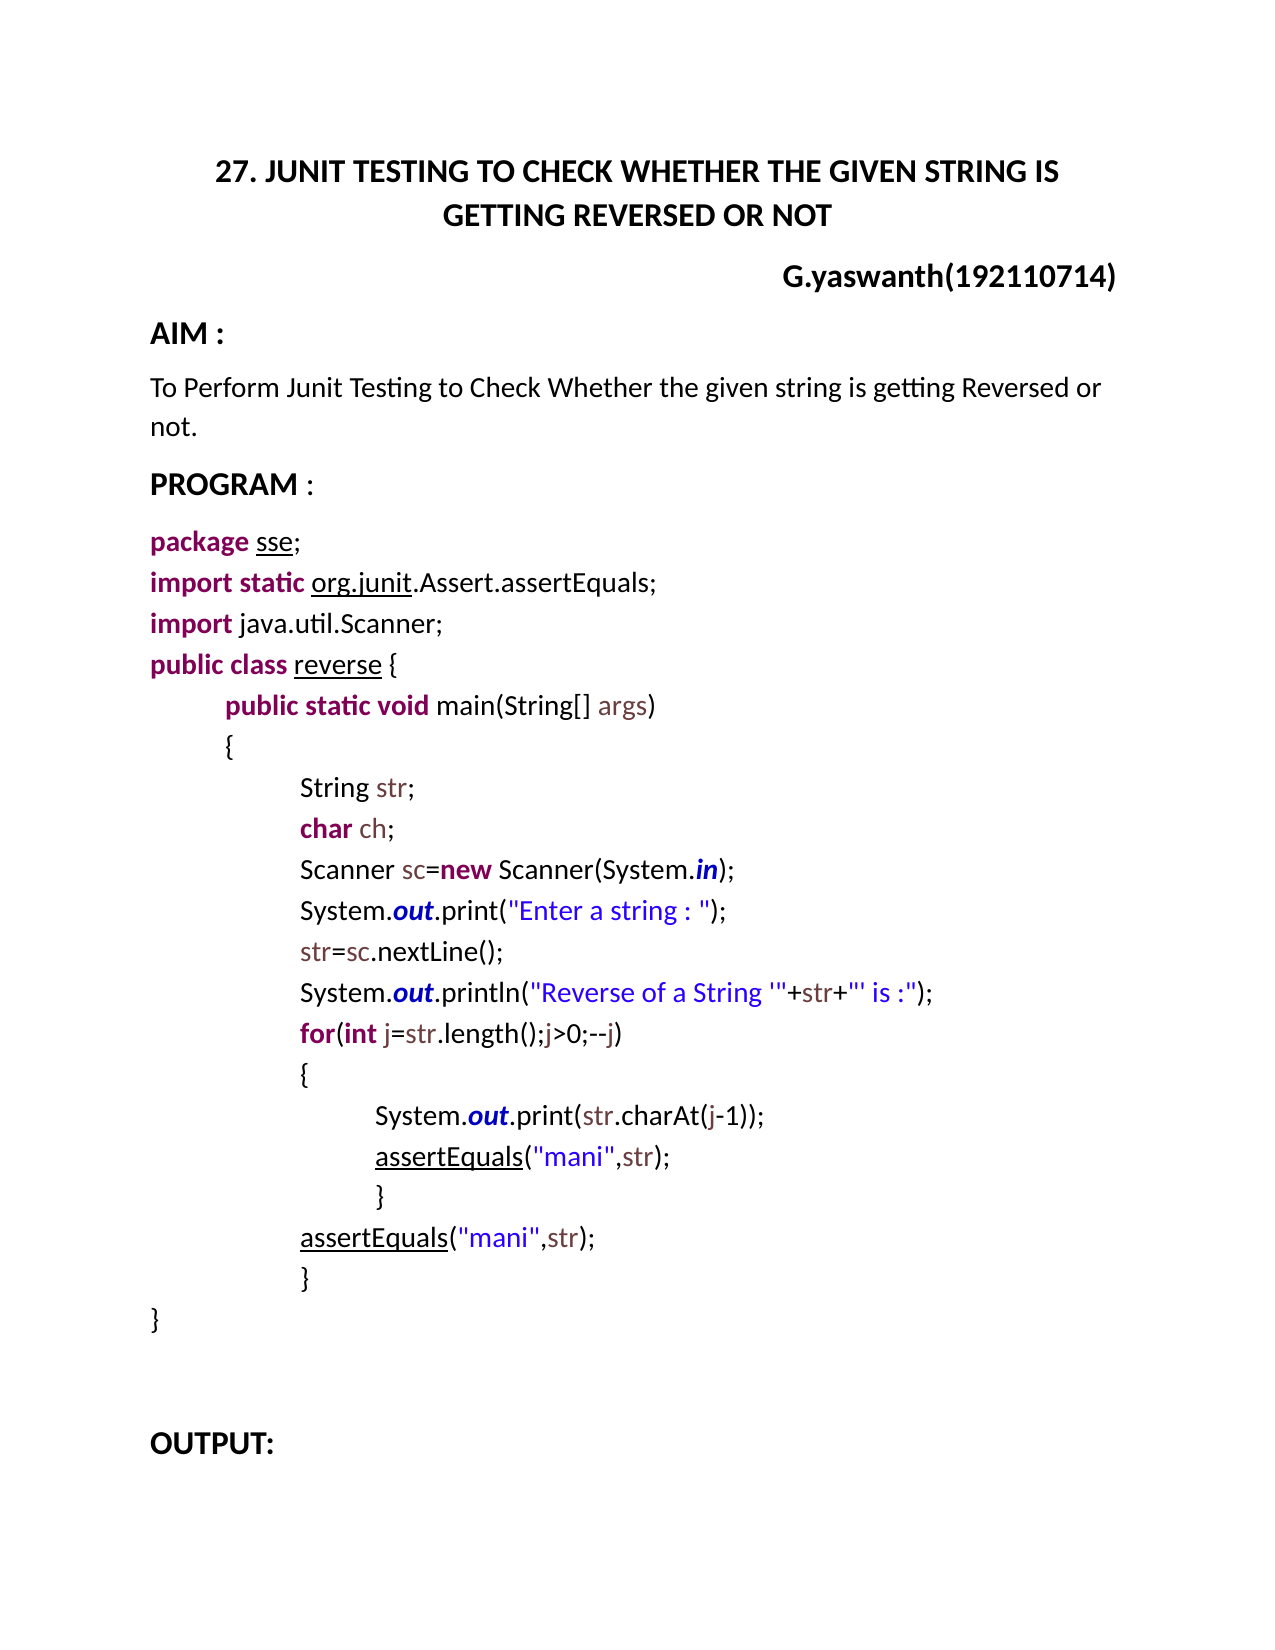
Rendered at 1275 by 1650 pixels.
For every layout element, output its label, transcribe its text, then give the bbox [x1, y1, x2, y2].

text } [150, 1301, 1125, 1337]
text PROGRAM : [150, 463, 1125, 504]
text String str; [150, 769, 1125, 805]
text } [150, 1260, 1125, 1296]
text { [150, 1056, 1125, 1091]
text 27. JUNIT TESTING TO CHECK WHETHER THE GIVEN STRING IS GETTING REVERSED OR NOT [150, 150, 1125, 235]
text str=sc.nextLine(); [150, 933, 1125, 968]
text { [150, 728, 1125, 764]
text System.out.println("Reverse of a String '"+str+"' is :"); [150, 974, 1125, 1009]
text import java.util.Scanner; [150, 605, 1125, 641]
text Scanner sc=new Scanner(System.in); [150, 851, 1125, 887]
text char ch; [150, 810, 1125, 846]
text for(int j=str.length();j>0;--j) [150, 1015, 1125, 1050]
text G.yaswanth(192110714) [150, 254, 1125, 295]
text public class reverse { [150, 646, 1125, 682]
text System.out.print(str.charAt(j-1)); [150, 1097, 1125, 1132]
text package sse; [150, 523, 1125, 559]
text To Perform Junit Testing to Check Whether the given string is getting Reversed or not. [150, 369, 1125, 443]
text } [150, 1178, 1125, 1214]
text System.out.print("Enter a string : "); [150, 892, 1125, 928]
text import static org.junit.Assert.assertEquals; [150, 564, 1125, 600]
text public static void main(String[] args) [150, 687, 1125, 723]
text OUTPUT: [150, 1422, 1125, 1463]
text assertEquals("mani",str); [150, 1219, 1125, 1255]
text assertEquals("mani",str); [150, 1138, 1125, 1173]
text AIM : [150, 312, 1125, 353]
